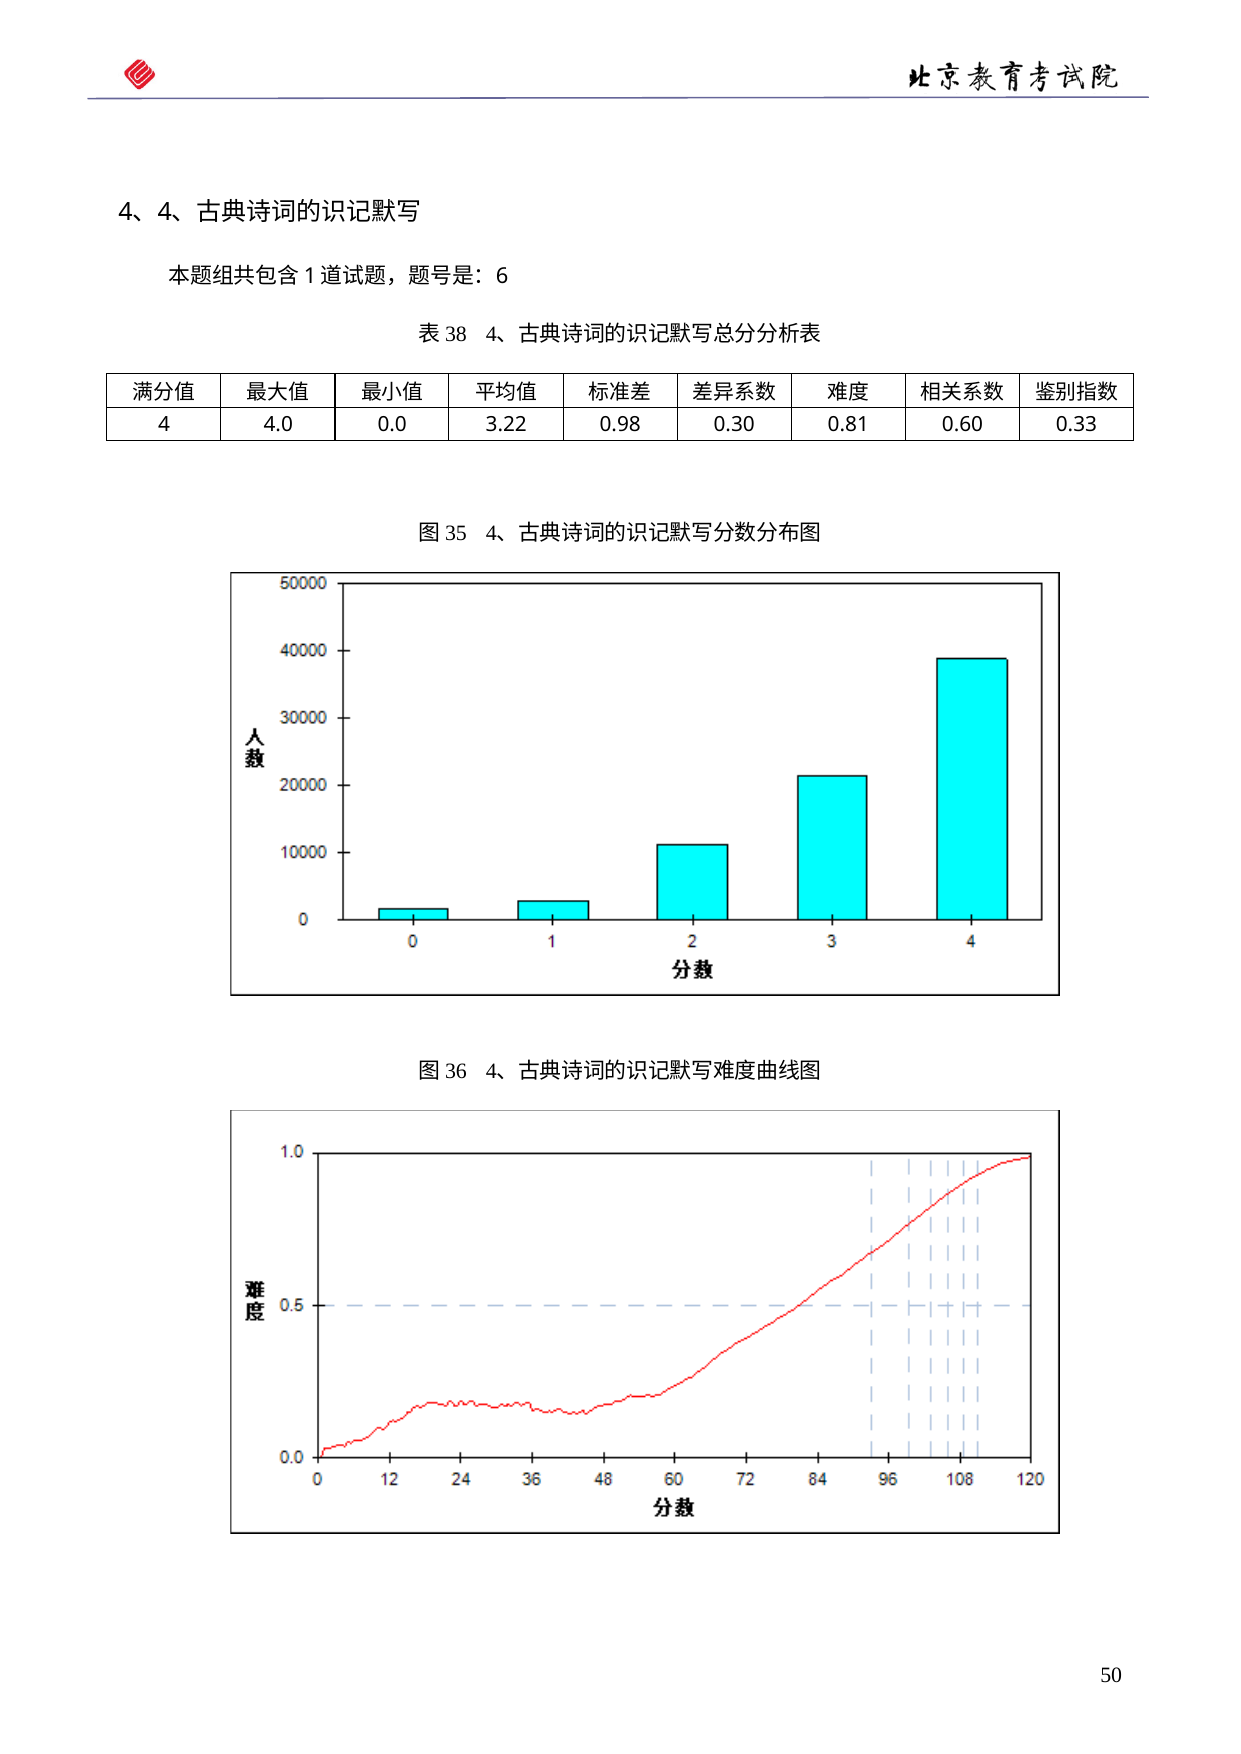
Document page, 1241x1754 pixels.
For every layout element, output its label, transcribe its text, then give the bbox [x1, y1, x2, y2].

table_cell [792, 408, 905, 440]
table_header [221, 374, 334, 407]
text 表 38 4、古典诗词的识记默写总分分析表 [118, 316, 1122, 348]
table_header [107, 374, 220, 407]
title 4、古典诗词的识记默写 [118, 177, 1122, 242]
picture [230, 1110, 1060, 1534]
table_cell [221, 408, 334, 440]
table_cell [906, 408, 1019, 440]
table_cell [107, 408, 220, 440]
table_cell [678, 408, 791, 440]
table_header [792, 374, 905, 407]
picture [909, 56, 1123, 94]
picture [230, 572, 1060, 996]
text 图 36 4、古典诗词的识记默写难度曲线图 [118, 1052, 1122, 1085]
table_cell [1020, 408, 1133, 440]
text 图 35 4、古典诗词的识记默写分数分布图 [118, 515, 1122, 547]
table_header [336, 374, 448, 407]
text 本题组共包含1道试题，题号是：6 [168, 258, 1122, 291]
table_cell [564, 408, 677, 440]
picture [118, 56, 164, 94]
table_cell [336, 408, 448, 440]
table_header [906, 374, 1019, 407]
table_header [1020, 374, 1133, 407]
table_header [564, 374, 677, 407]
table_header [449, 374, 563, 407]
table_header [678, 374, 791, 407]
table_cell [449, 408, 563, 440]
